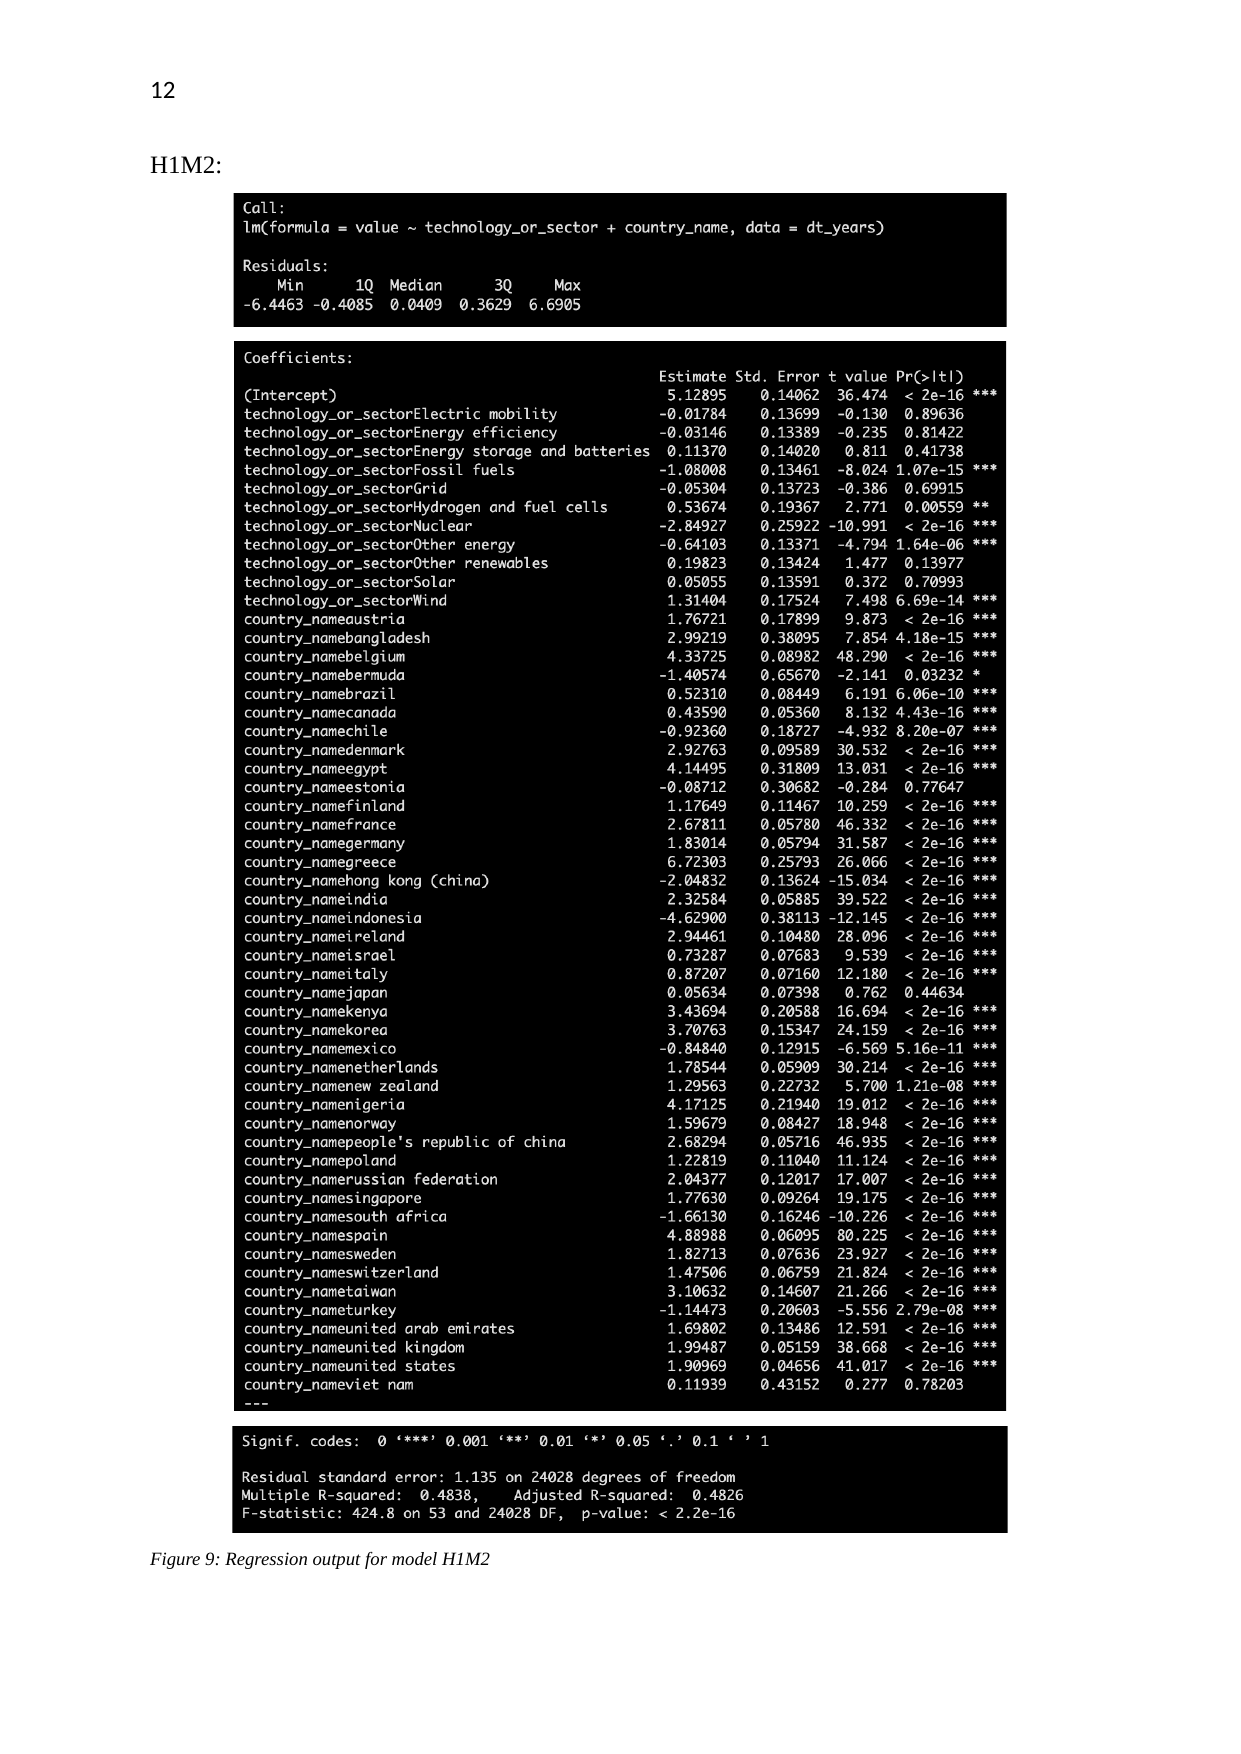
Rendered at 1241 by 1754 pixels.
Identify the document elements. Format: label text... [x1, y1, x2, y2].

text Figure 9: Regression output for model H1M2 [150, 1548, 1090, 1570]
picture [234, 341, 1007, 1411]
picture [232, 1426, 1008, 1533]
text H1M2: [150, 150, 1090, 179]
picture [233, 193, 1007, 327]
